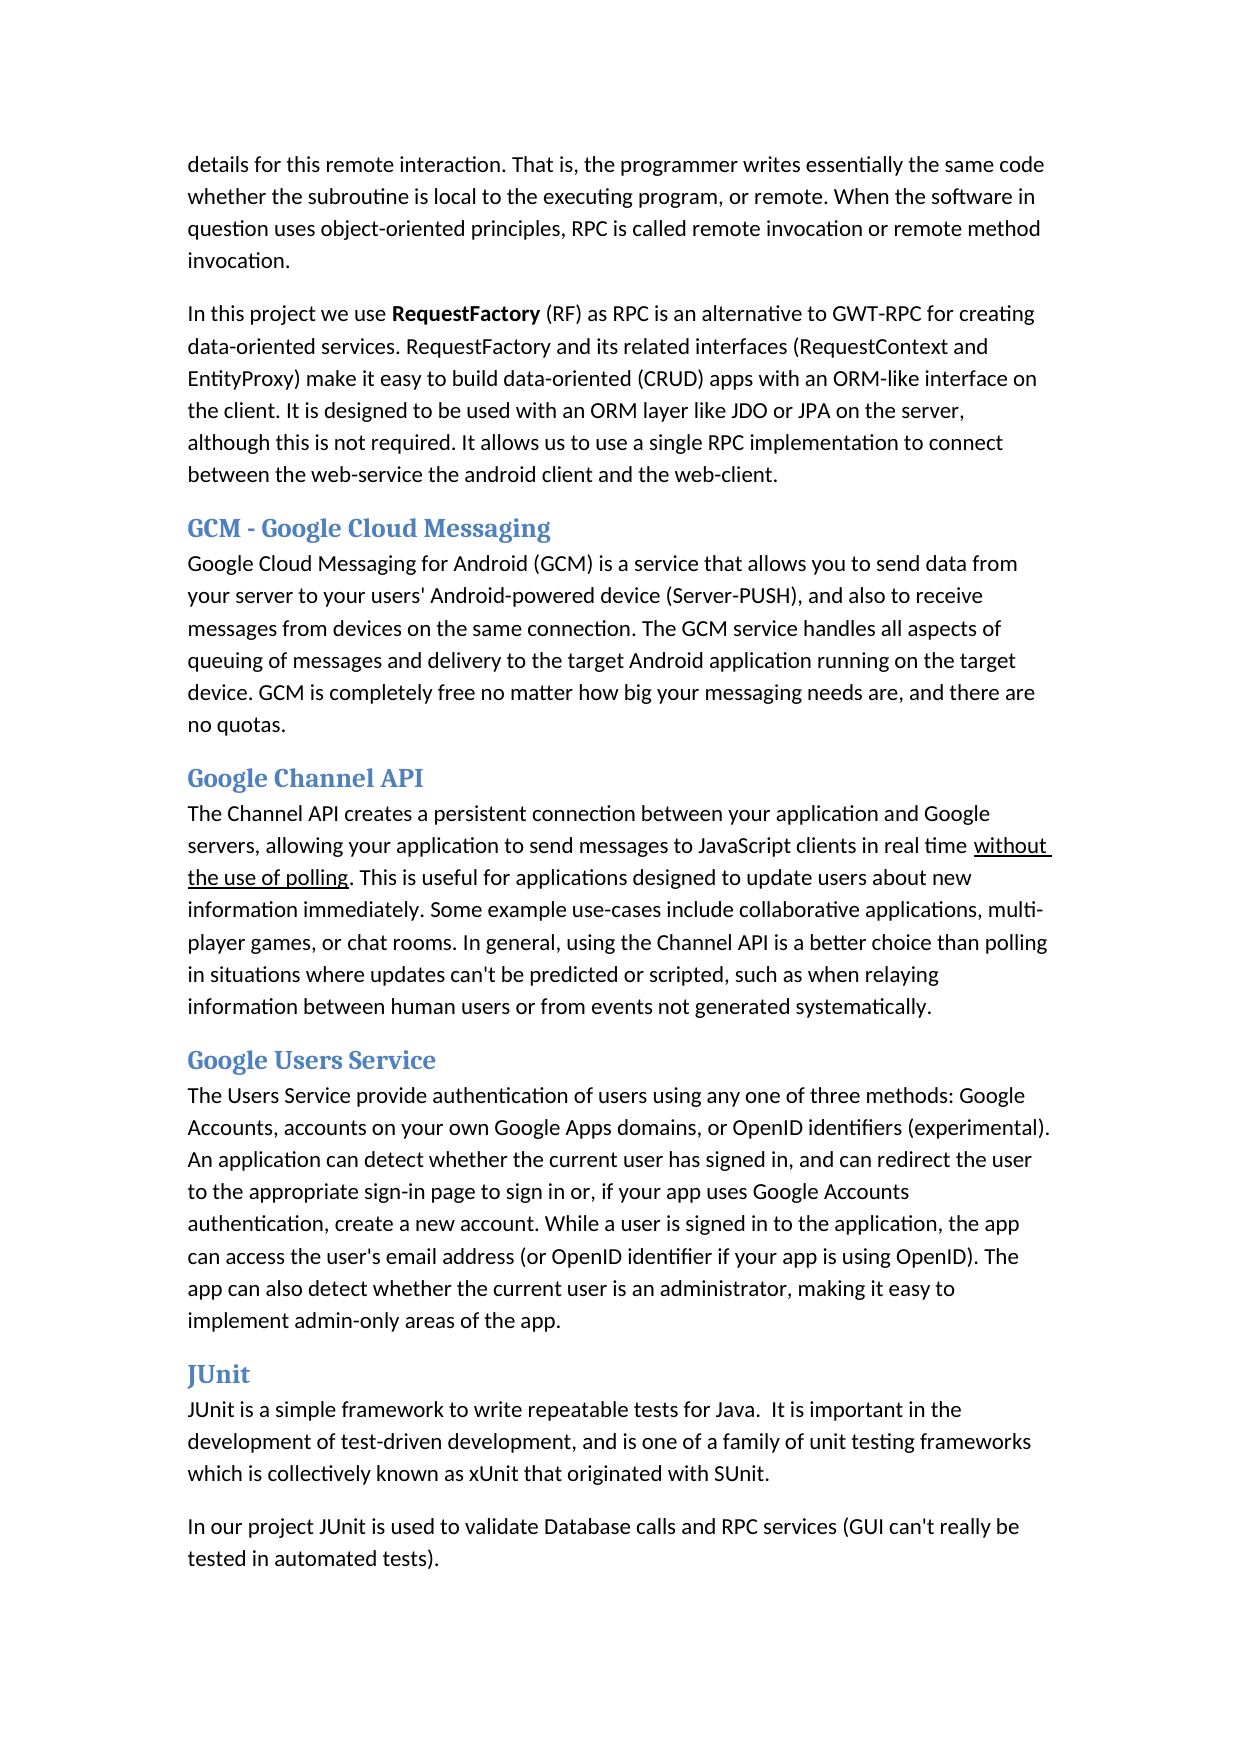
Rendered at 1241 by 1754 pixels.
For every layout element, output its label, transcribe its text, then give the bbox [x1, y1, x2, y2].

text The Users Service provide authentication of users using any one of three methods: Google Accounts, accounts on your own Google Apps domains, or OpenID identifiers (experimental). An application can detect whether the current user has signed in, and can redirect the user to the appropriate sign-in page to sign in or, if your app uses Google Accounts authentication, create a new account. While a user is signed in to the application, the app can access the user's email address (or OpenID identifier if your app is using OpenID). The app can also detect whether the current user is an administrator, making it easy to implement admin-only areas of the app. [187, 1081, 1053, 1334]
text In our project JUnit is used to validate Database calls and RPC services (GUI can't really be tested in automated tests). [187, 1512, 1053, 1572]
text In this project we use RequestFactory (RF) as RPC is an alternative to GWT-RPC for creating data-oriented services. RequestFactory and its related interfaces (RequestContext and EntityProxy) make it easy to build data-oriented (CRUD) apps with an ORM-like interface on the client. It is designed to be used with an ORM layer like JDO or JPA on the server, although this is not required. It allows us to use a single RPC implementation to connect between the web-service the android client and the web-client. [187, 299, 1053, 488]
text JUnit is a simple framework to write repeatable tests for Java. It is important in the development of test-driven development, and is one of a family of unit testing frameworks which is collectively known as xUnit that originated with SUnit. [187, 1395, 1053, 1487]
text The Channel API creates a persistent connection between your application and Google servers, allowing your application to send messages to JavaScript clients in real time without the use of polling. This is useful for applications designed to update users about new information immediately. Some example use-cases include collaborative applications, multi-player games, or chat rooms. In general, using the Channel API is a better choice than polling in situations where updates can't be predicted or scripted, such as when relaying information between human users or from events not generated systematically. [187, 799, 1053, 1020]
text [187, 150, 1053, 274]
subtitle Google Users Service [187, 1045, 1053, 1076]
text Google Cloud Messaging for Android (GCM) is a service that allows you to send data from your server to your users' Android-powered device (Server-PUSH), and also to receive messages from devices on the same connection. The GCM service handles all aspects of queuing of messages and delivery to the target Android application running on the target device. GCM is completely free no matter how big your messaging needs are, and there are no quotas. [187, 549, 1053, 738]
subtitle GCM - Google Cloud Messaging [187, 513, 1053, 545]
subtitle JUnit [187, 1359, 1053, 1390]
subtitle Google Channel API [187, 763, 1053, 794]
